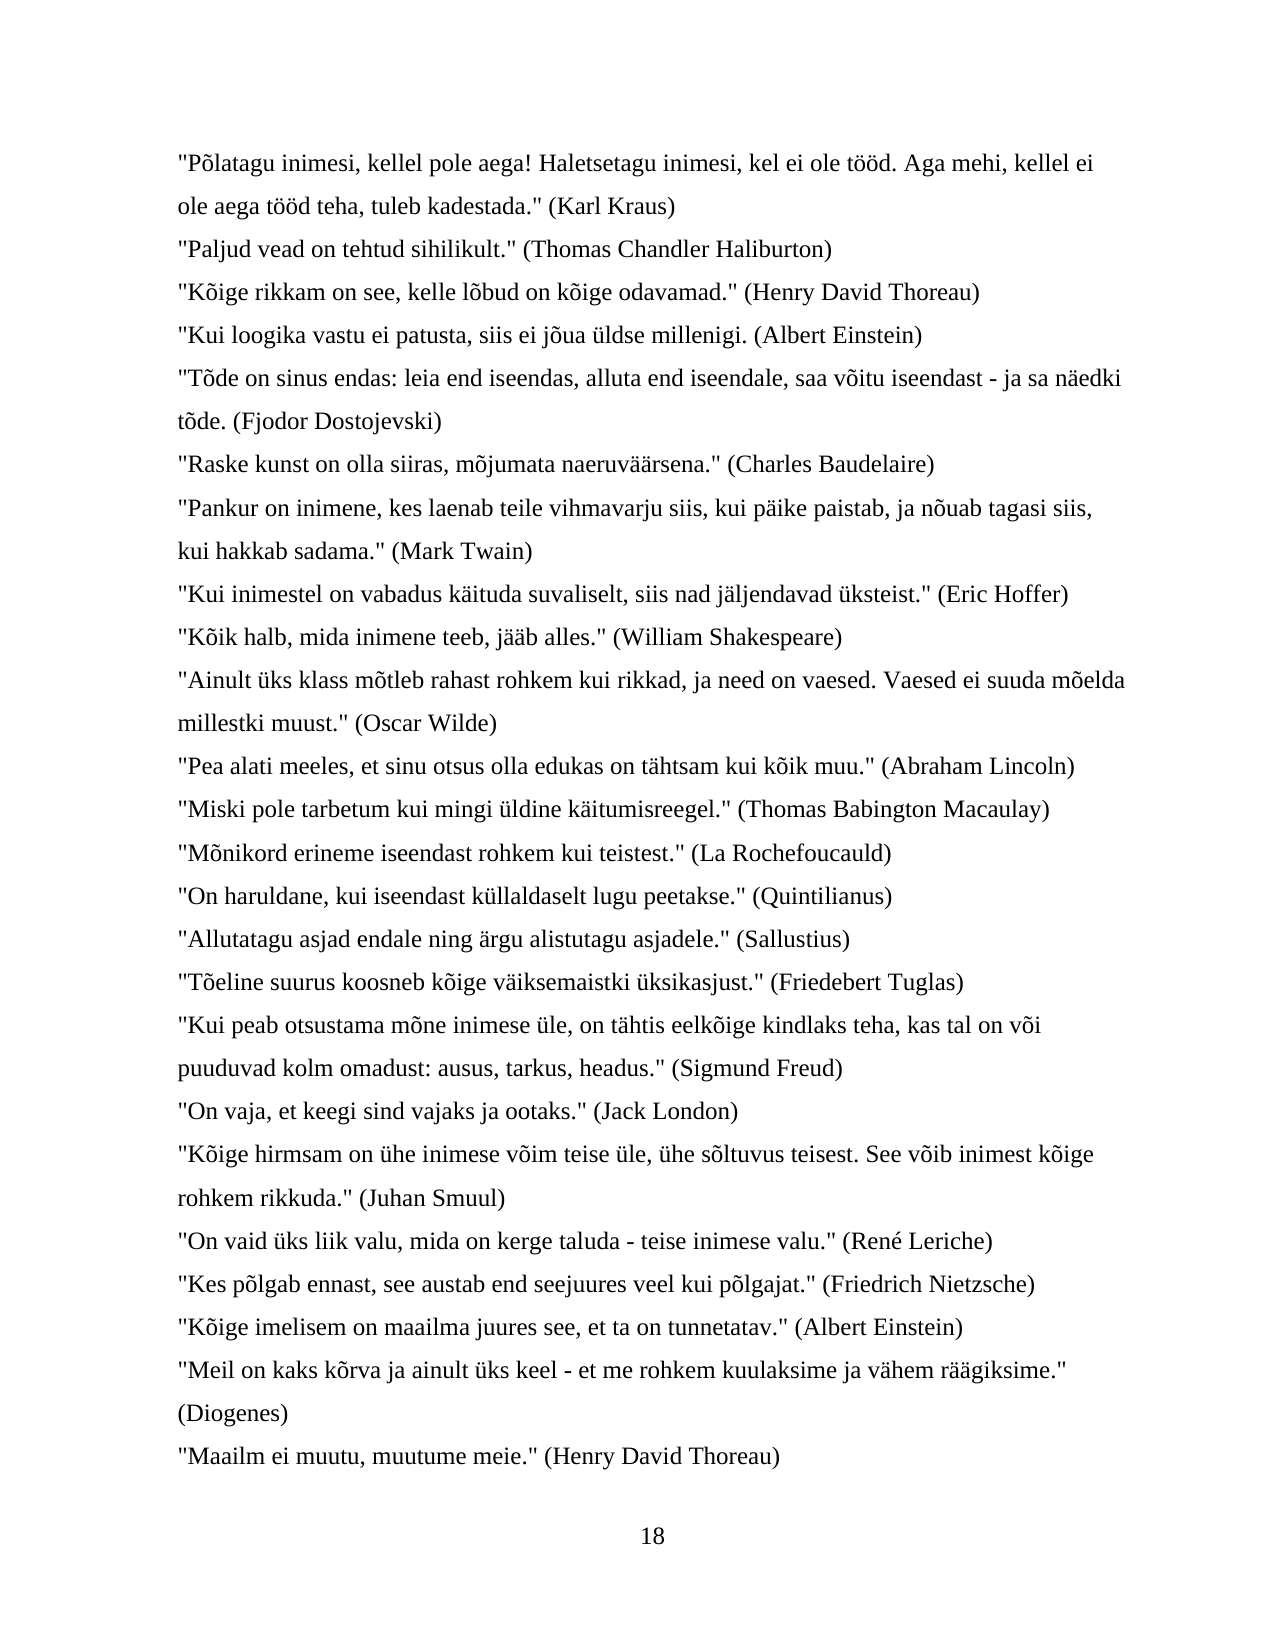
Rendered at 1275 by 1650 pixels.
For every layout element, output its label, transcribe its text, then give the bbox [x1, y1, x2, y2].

text "Kõige hirmsam on ühe inimese võim teise üle, ühe sõltuvus teisest. See võib inimest kõige rohkem rikkuda." (Juhan Smuul) [177, 1139, 1127, 1211]
text "Kõige imelisem on maailma juures see, et ta on tunnetatav." (Albert Einstein) [177, 1312, 1127, 1341]
text "Tõeline suurus koosneb kõige väiksemaistki üksikasjust." (Friedebert Tuglas) [177, 967, 1127, 996]
text "On vaja, et keegi sind vajaks ja ootaks." (Jack London) [177, 1096, 1127, 1125]
text "Kõik halb, mida inimene teeb, jääb alles." (William Shakespeare) [177, 622, 1127, 651]
text "Põlatagu inimesi, kellel pole aega! Haletsetagu inimesi, kel ei ole tööd. Aga mehi, kellel ei ole aega tööd teha, tuleb kadestada." (Karl Kraus) [177, 148, 1127, 219]
text "On haruldane, kui iseendast küllaldaselt lugu peetakse." (Quintilianus) [177, 881, 1127, 909]
text "Miski pole tarbetum kui mingi üldine käitumisreegel." (Thomas Babington Macaulay) [177, 794, 1127, 823]
text "Allutatagu asjad endale ning ärgu alistutagu asjadele." (Sallustius) [177, 924, 1127, 953]
text "Tõde on sinus endas: leia end iseendas, alluta end iseendale, saa võitu iseendast - ja sa näedki tõde. (Fjodor Dostojevski) [177, 363, 1127, 435]
text "Pankur on inimene, kes laenab teile vihmavarju siis, kui päike paistab, ja nõuab tagasi siis, kui hakkab sadama." (Mark Twain) [177, 493, 1127, 564]
text "Ainult üks klass mõtleb rahast rohkem kui rikkad, ja need on vaesed. Vaesed ei suuda mõelda millestki muust." (Oscar Wilde) [177, 665, 1127, 737]
text "Paljud vead on tehtud sihilikult." (Thomas Chandler Haliburton) [177, 234, 1127, 263]
text "Pea alati meeles, et sinu otsus olla edukas on tähtsam kui kõik muu." (Abraham Lincoln) [177, 751, 1127, 780]
text "Mõnikord erineme iseendast rohkem kui teistest." (La Rochefoucauld) [177, 838, 1127, 866]
text "Kui inimestel on vabadus käituda suvaliselt, siis nad jäljendavad üksteist." (Eric Hoffer) [177, 579, 1127, 608]
text "Kui loogika vastu ei patusta, siis ei jõua üldse millenigi. (Albert Einstein) [177, 320, 1127, 349]
text "Kui peab otsustama mõne inimese üle, on tähtis eelkõige kindlaks teha, kas tal on või puuduvad kolm omadust: ausus, tarkus, headus." (Sigmund Freud) [177, 1010, 1127, 1082]
text "Kes põlgab ennast, see austab end seejuures veel kui põlgajat." (Friedrich Nietzsche) [177, 1269, 1127, 1298]
text "Maailm ei muutu, muutume meie." (Henry David Thoreau) [177, 1441, 1127, 1470]
text "Raske kunst on olla siiras, mõjumata naeruväärsena." (Charles Baudelaire) [177, 449, 1127, 478]
text "On vaid üks liik valu, mida on kerge taluda - teise inimese valu." (René Leriche) [177, 1226, 1127, 1254]
text "Meil on kaks kõrva ja ainult üks keel - et me rohkem kuulaksime ja vähem räägiksime." (Diogenes) [177, 1355, 1127, 1427]
text "Kõige rikkam on see, kelle lõbud on kõige odavamad." (Henry David Thoreau) [177, 277, 1127, 306]
